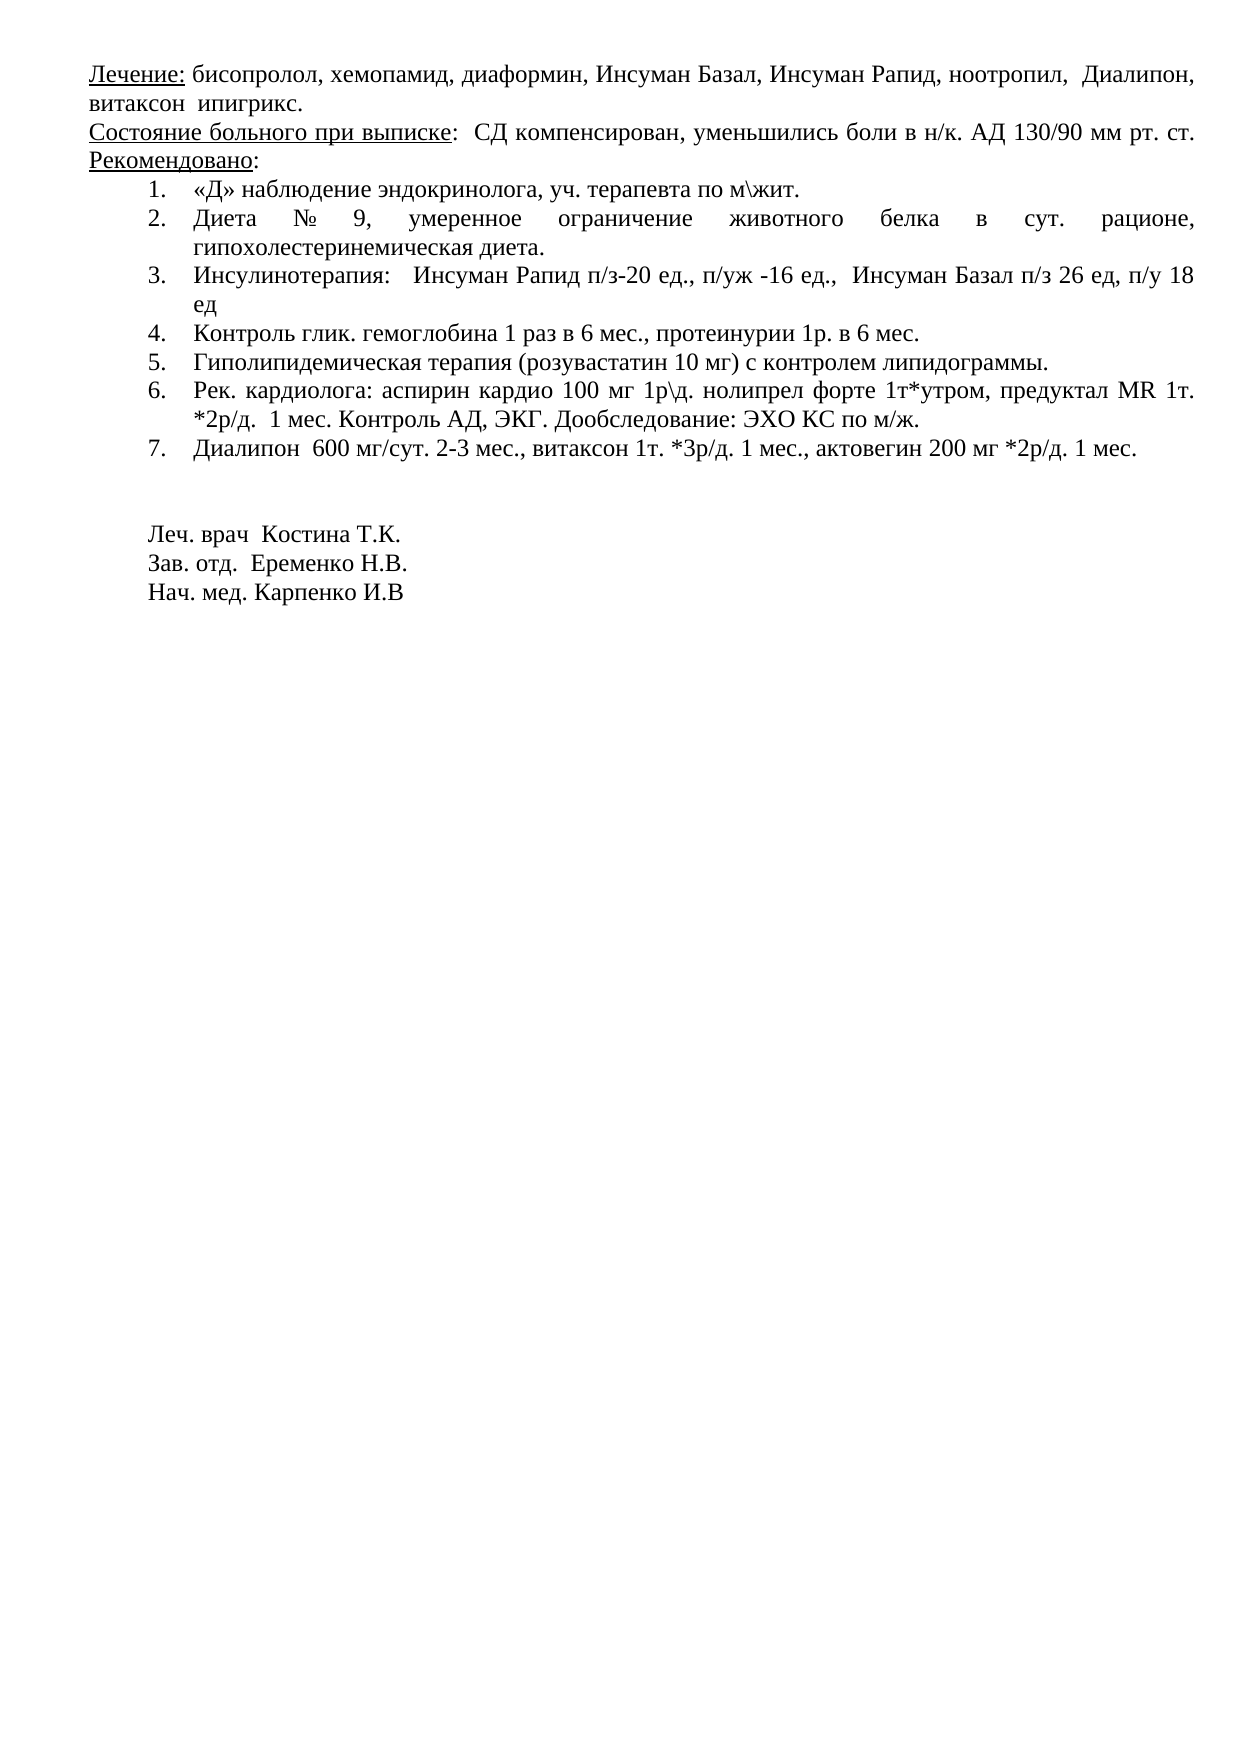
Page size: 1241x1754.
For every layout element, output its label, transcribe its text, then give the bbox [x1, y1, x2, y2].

list Рек. кардиолога: аспирин кардио 100 мг 1р\д. нолипрел форте 1т*утром, предуктал МR 1т. *2р/д. 1 мес. Контроль АД, ЭКГ. Дообследование: ЭХО КС по м/ж. [148, 375, 1196, 433]
list «Д» наблюдение эндокринолога, уч. терапевта по м\жит. [148, 174, 1196, 203]
list Контроль глик. гемоглобина 1 раз в 6 мес., протеинурии 1р. в 6 мес. [148, 318, 1196, 347]
text Зав. отд. Еременко Н.В. [148, 548, 1196, 577]
text Лечение: бисопролол, хемопамид, диаформин, Инсуман Базал, Инсуман Рапид, ноотропил, Диалипон, витаксон ипигрикс. [89, 59, 1196, 117]
list Диета № 9, умеренное ограничение животного белка в сут. рационе, гипохолестеринемическая диета. [148, 203, 1196, 260]
list Гиполипидемическая терапия (розувастатин 10 мг) с контролем липидограммы. [148, 347, 1196, 375]
list Диалипон 600 мг/сут. 2-3 мес., витаксон 1т. *3р/д. 1 мес., актовегин 200 мг *2р/д. 1 мес. [148, 433, 1196, 462]
list Инсулинотерапия: Инсуман Рапид п/з-20 ед., п/уж -16 ед., Инсуман Базал п/з 26 ед, п/у 18 ед [148, 260, 1196, 318]
subtitle Леч. врач Костина Т.К. [148, 519, 1196, 548]
text Нач. мед. Карпенко И.В [148, 577, 1196, 605]
text Состояние больного при выписке: СД компенсирован, уменьшились боли в н/к. АД 130/90 мм рт. ст. Рекомендовано: [89, 117, 1196, 174]
